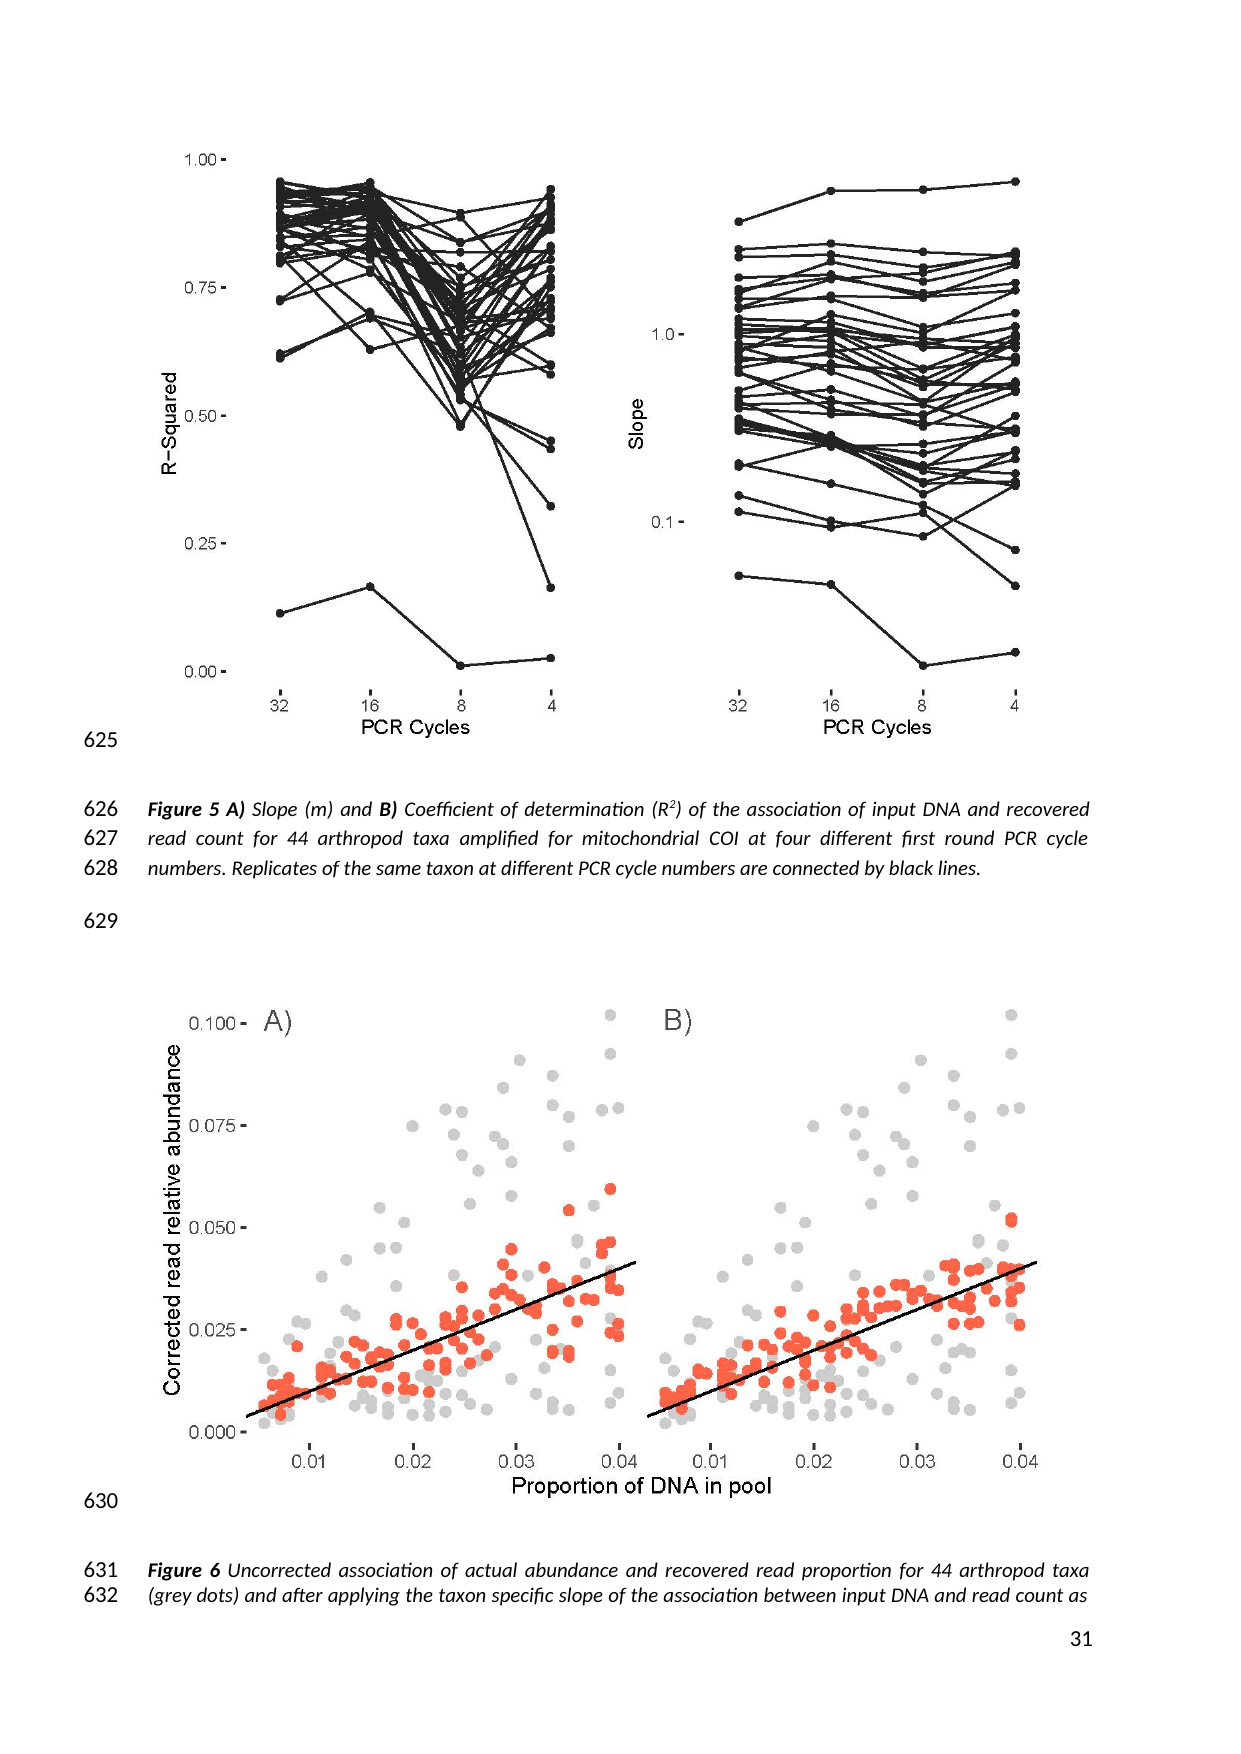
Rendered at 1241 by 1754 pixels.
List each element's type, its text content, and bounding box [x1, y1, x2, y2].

text Figure 5 A) Slope (m) and B) Coefficient of determination (R2) of the association of input DNA and recovered read count for 44 arthropod taxa amplified for mitochondrial COI at four different first round PCR cycle numbers. Replicates of the same taxon at different PCR cycle numbers are connected by black lines. [148, 796, 1093, 880]
picture [147, 147, 1081, 748]
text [148, 1557, 1093, 1608]
picture [147, 983, 1048, 1509]
